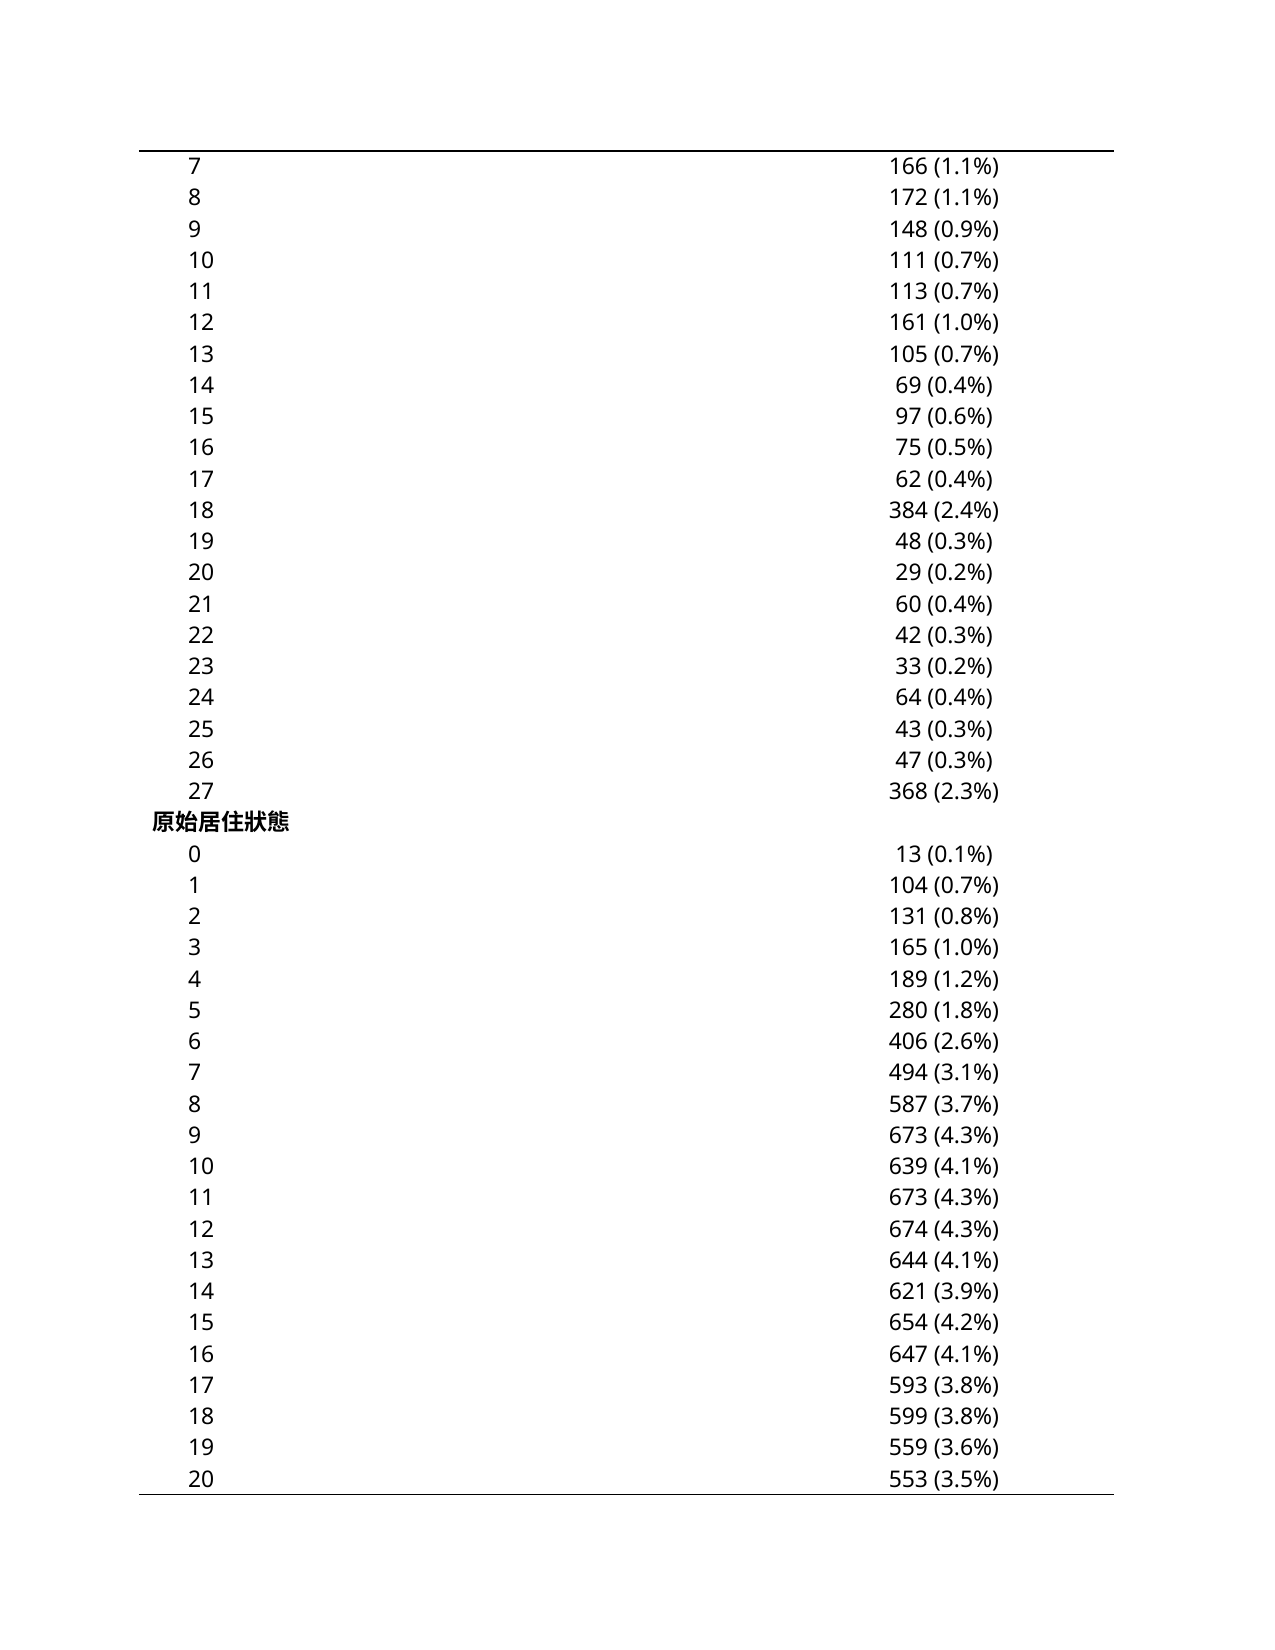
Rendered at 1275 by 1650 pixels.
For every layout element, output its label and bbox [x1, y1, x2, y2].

table_cell [139, 152, 1114, 1494]
